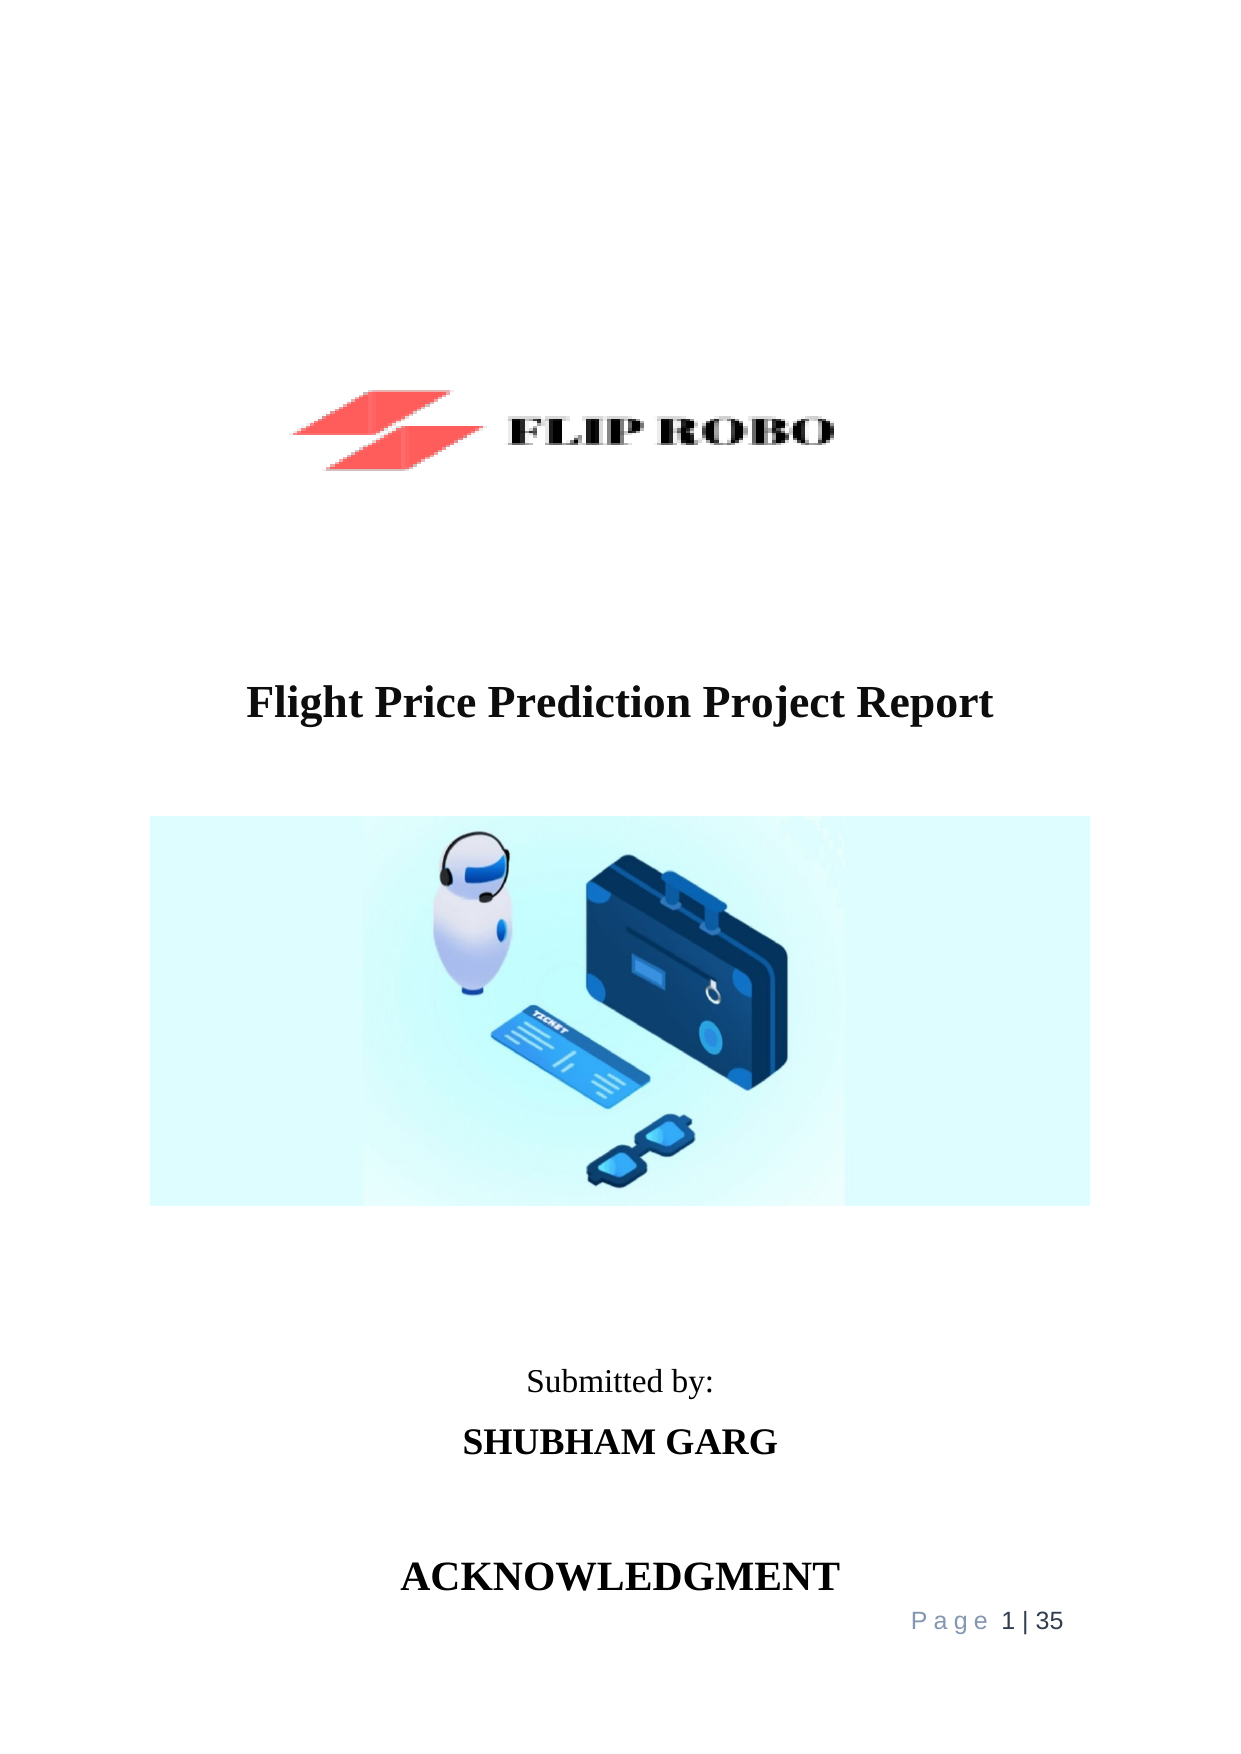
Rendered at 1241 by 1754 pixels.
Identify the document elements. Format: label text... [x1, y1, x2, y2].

picture [150, 816, 1091, 1206]
text Submitted by: [150, 1361, 1090, 1400]
picture [207, 191, 1033, 671]
text SHUBHAM GARG [150, 1419, 1090, 1463]
text ACKNOWLEDGMENT [150, 1551, 1090, 1599]
text Flight Price Prediction Project Report [150, 674, 1090, 727]
